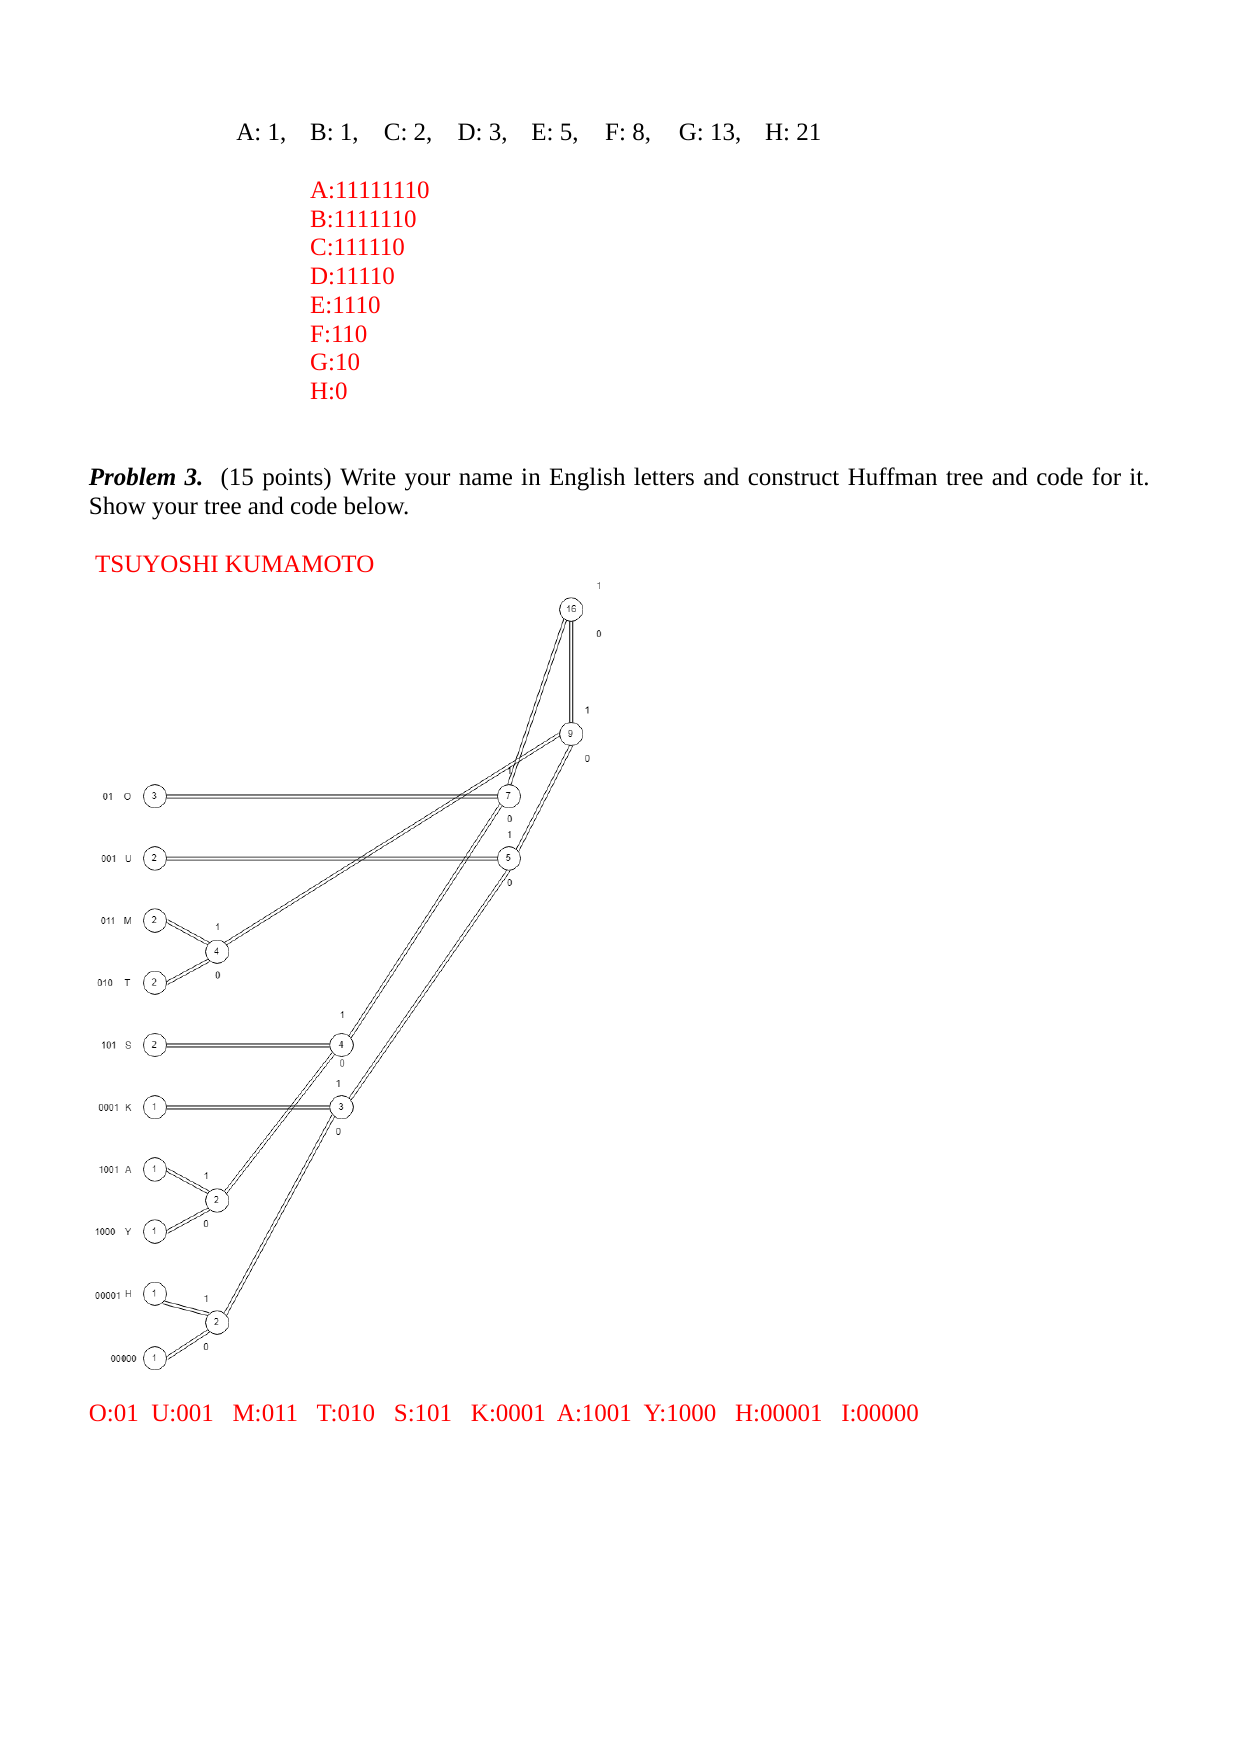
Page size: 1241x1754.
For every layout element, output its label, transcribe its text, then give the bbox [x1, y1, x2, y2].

text F:110 [89, 319, 1152, 347]
text Problem 3. (15 points) Write your name in English letters and construct Huffman tree and code for it. Show your tree and code below. [89, 462, 1152, 520]
text A: 1, B: 1, C: 2, D: 3, E: 5, F: 8, G: 13, H: 21 [89, 117, 1152, 146]
text G:10 [89, 347, 1152, 376]
text C:111110 [126, 232, 1152, 261]
text B:1111110 [126, 204, 1152, 232]
text H:0 [89, 376, 1152, 405]
text A:11111110 [126, 175, 1152, 204]
text D:11110 [126, 261, 1152, 290]
text TSUYOSHI KUMAMOTO [89, 549, 1152, 577]
text E:1110 [126, 290, 1152, 319]
picture [88, 577, 614, 1370]
text O:01 U:001 M:011 T:010 S:101 K:0001 A:1001 Y:1000 H:00001 I:00000 [89, 1398, 1152, 1427]
